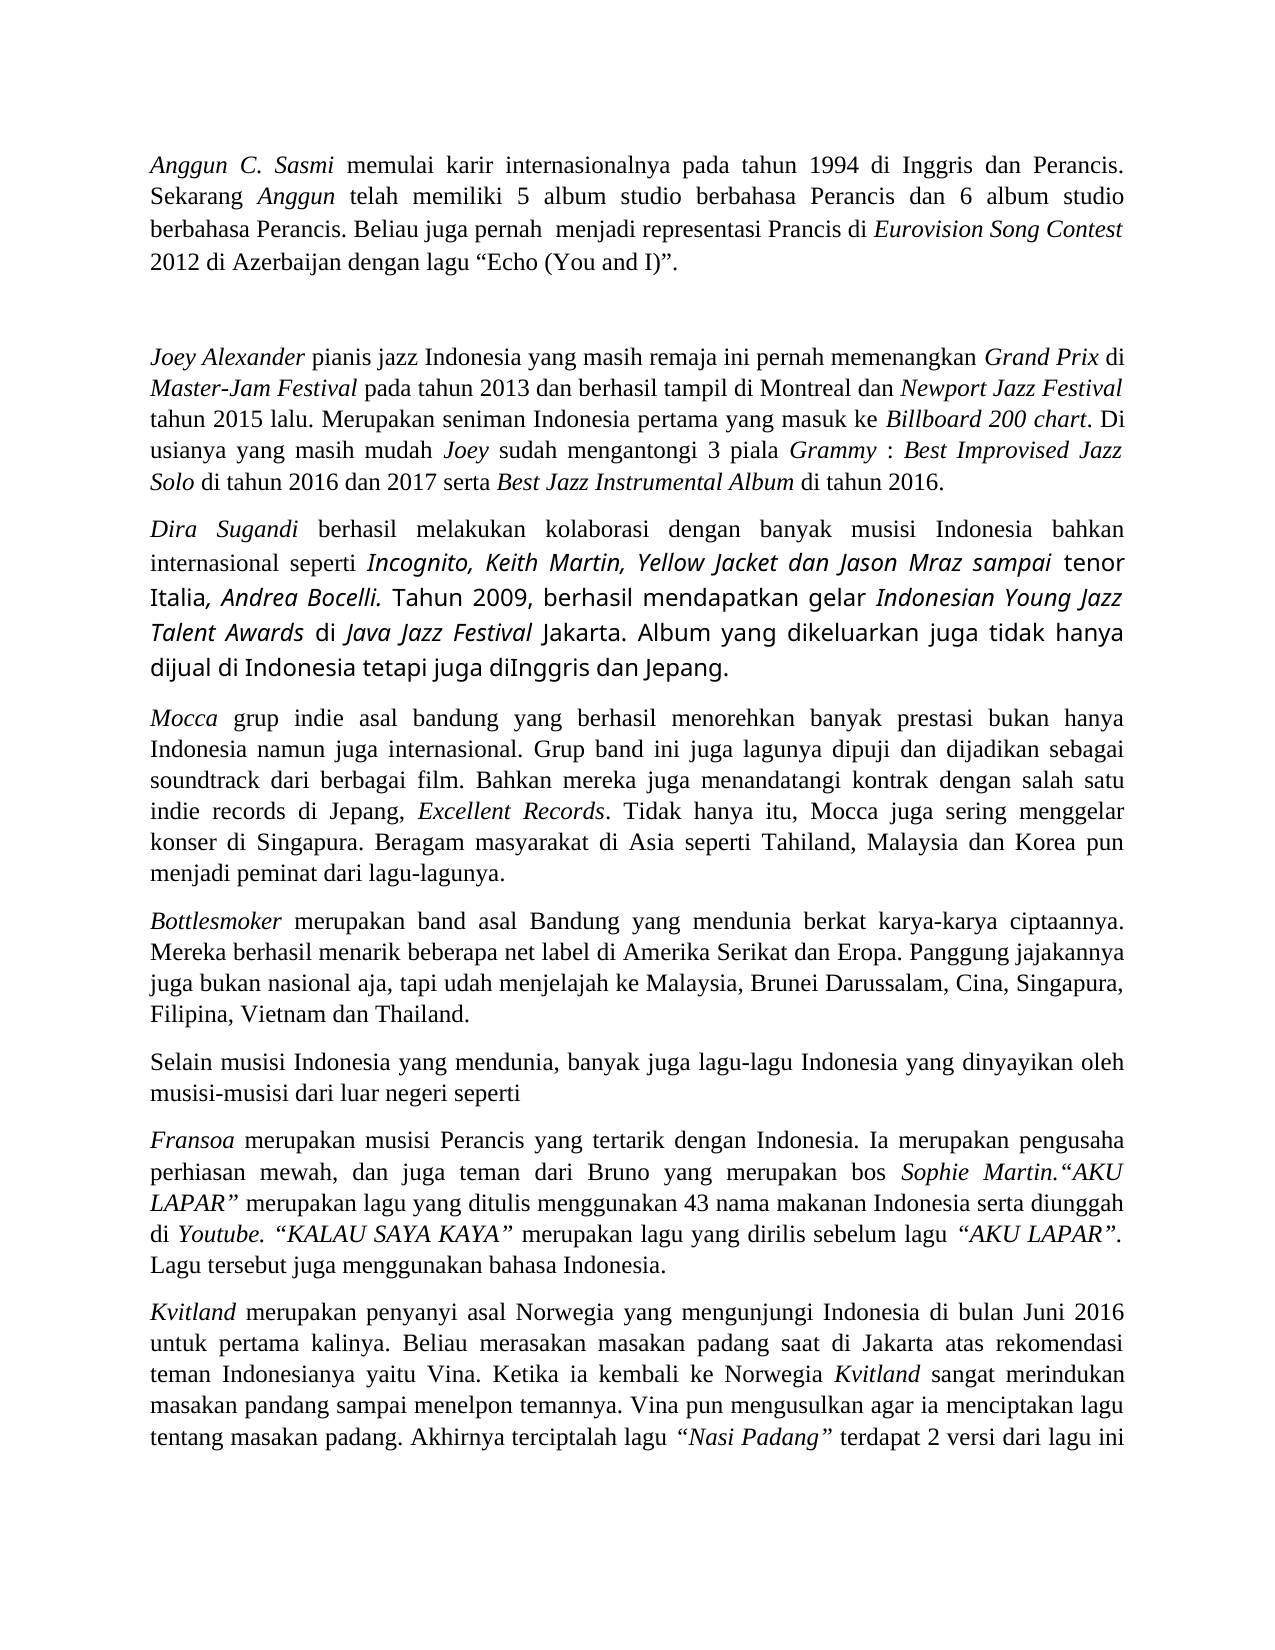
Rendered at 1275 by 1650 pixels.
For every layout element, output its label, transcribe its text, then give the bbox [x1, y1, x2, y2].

text Dira Sugandi berhasil melakukan kolaborasi dengan banyak musisi Indonesia bahkan internasional seperti Incognito, Keith Martin, Yellow Jacket dan Jason Mraz sampai tenor Italia, Andrea Bocelli. Tahun 2009, berhasil mendapatkan gelar Indonesian Young Jazz Talent Awards di Java Jazz Festival Jakarta. Album yang dikeluarkan juga tidak hanya dijual di Indonesia tetapi juga diInggris dan Jepang. [150, 649, 1125, 684]
text Bottlesmoker merupakan band asal Bandung yang mendunia berkat karya-karya ciptaannya. Mereka berhasil menarik beberapa net label di Amerika Serikat dan Eropa. Panggung jajakannya juga bukan nasional aja, tapi udah menjelajah ke Malaysia, Brunei Darussalam, Cina, Singapura, Filipina, Vietnam dan Thailand. [150, 906, 1125, 968]
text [150, 1419, 1125, 1450]
text Joey Alexander pianis jazz Indonesia yang masih remaja ini pernah memenangkan Grand Prix di Master-Jam Festival pada tahun 2013 dan berhasil tampil di Montreal dan Newport Jazz Festival tahun 2015 lalu. Merupakan seniman Indonesia pertama yang masuk ke Billboard 200 chart. Di usianya yang masih mudah Joey sudah mengantongi 3 piala Grammy : Best Improvised Jazz Solo di tahun 2016 dan 2017 serta Best Jazz Instrumental Album di tahun 2016. [150, 342, 1125, 495]
text Fransoa merupakan musisi Perancis yang tertarik dengan Indonesia. Ia merupakan pengusaha perhiasan mewah, dan juga teman dari Bruno yang merupakan bos Sophie Martin.“AKU LAPAR” merupakan lagu yang ditulis menggunakan 43 nama makanan Indonesia serta diunggah di Youtube. “KALAU SAYA KAYA” merupakan lagu yang dirilis sebelum lagu “AKU LAPAR”. Lagu tersebut juga menggunakan bahasa Indonesia. [150, 1154, 1125, 1188]
text Fransoa merupakan musisi Perancis yang tertarik dengan Indonesia. Ia merupakan pengusaha perhiasan mewah, dan juga teman dari Bruno yang merupakan bos Sophie Martin.“AKU LAPAR” merupakan lagu yang ditulis menggunakan 43 nama makanan Indonesia serta diunggah di Youtube. “KALAU SAYA KAYA” merupakan lagu yang dirilis sebelum lagu “AKU LAPAR”. Lagu tersebut juga menggunakan bahasa Indonesia. [150, 1216, 1125, 1278]
text Selain musisi Indonesia yang mendunia, banyak juga lagu-lagu Indonesia yang dinyayikan oleh musisi-musisi dari luar negeri seperti [150, 1076, 1125, 1107]
text Anggun C. Sasmi memulai karir internasionalnya pada tahun 1994 di Inggris dan Perancis. Sekarang Anggun telah memiliki 5 album studio berbahasa Perancis dan 6 album studio berbahasa Perancis. Beliau juga pernah menjadi representasi Prancis di Eurovision Song Contest 2012 di Azerbaijan dengan lagu “Echo (You and I)”. [150, 150, 1125, 276]
text Mocca grup indie asal bandung yang berhasil menorehkan banyak prestasi bukan hanya Indonesia namun juga internasional. Grup band ini juga lagunya dipuji dan dijadikan sebagai soundtrack dari berbagai film. Bahkan mereka juga menandatangi kontrak dengan salah satu indie records di Jepang, Excellent Records. Tidak hanya itu, Mocca juga sering menggelar konser di Singapura. Beragam masyarakat di Asia seperti Tahiland, Malaysia dan Korea pun menjadi peminat dari lagu-lagunya. [150, 703, 1125, 887]
text Bottlesmoker merupakan band asal Bandung yang mendunia berkat karya-karya ciptaannya. Mereka berhasil menarik beberapa net label di Amerika Serikat dan Eropa. Panggung jajakannya juga bukan nasional aja, tapi udah menjelajah ke Malaysia, Brunei Darussalam, Cina, Singapura, Filipina, Vietnam dan Thailand. [150, 997, 1125, 1028]
text Dira Sugandi berhasil melakukan kolaborasi dengan banyak musisi Indonesia bahkan internasional seperti Incognito, Keith Martin, Yellow Jacket dan Jason Mraz sampai tenor Italia, Andrea Bocelli. Tahun 2009, berhasil mendapatkan gelar Indonesian Young Jazz Talent Awards di Java Jazz Festival Jakarta. Album yang dikeluarkan juga tidak hanya dijual di Indonesia tetapi juga diInggris dan Jepang. [150, 514, 1125, 616]
